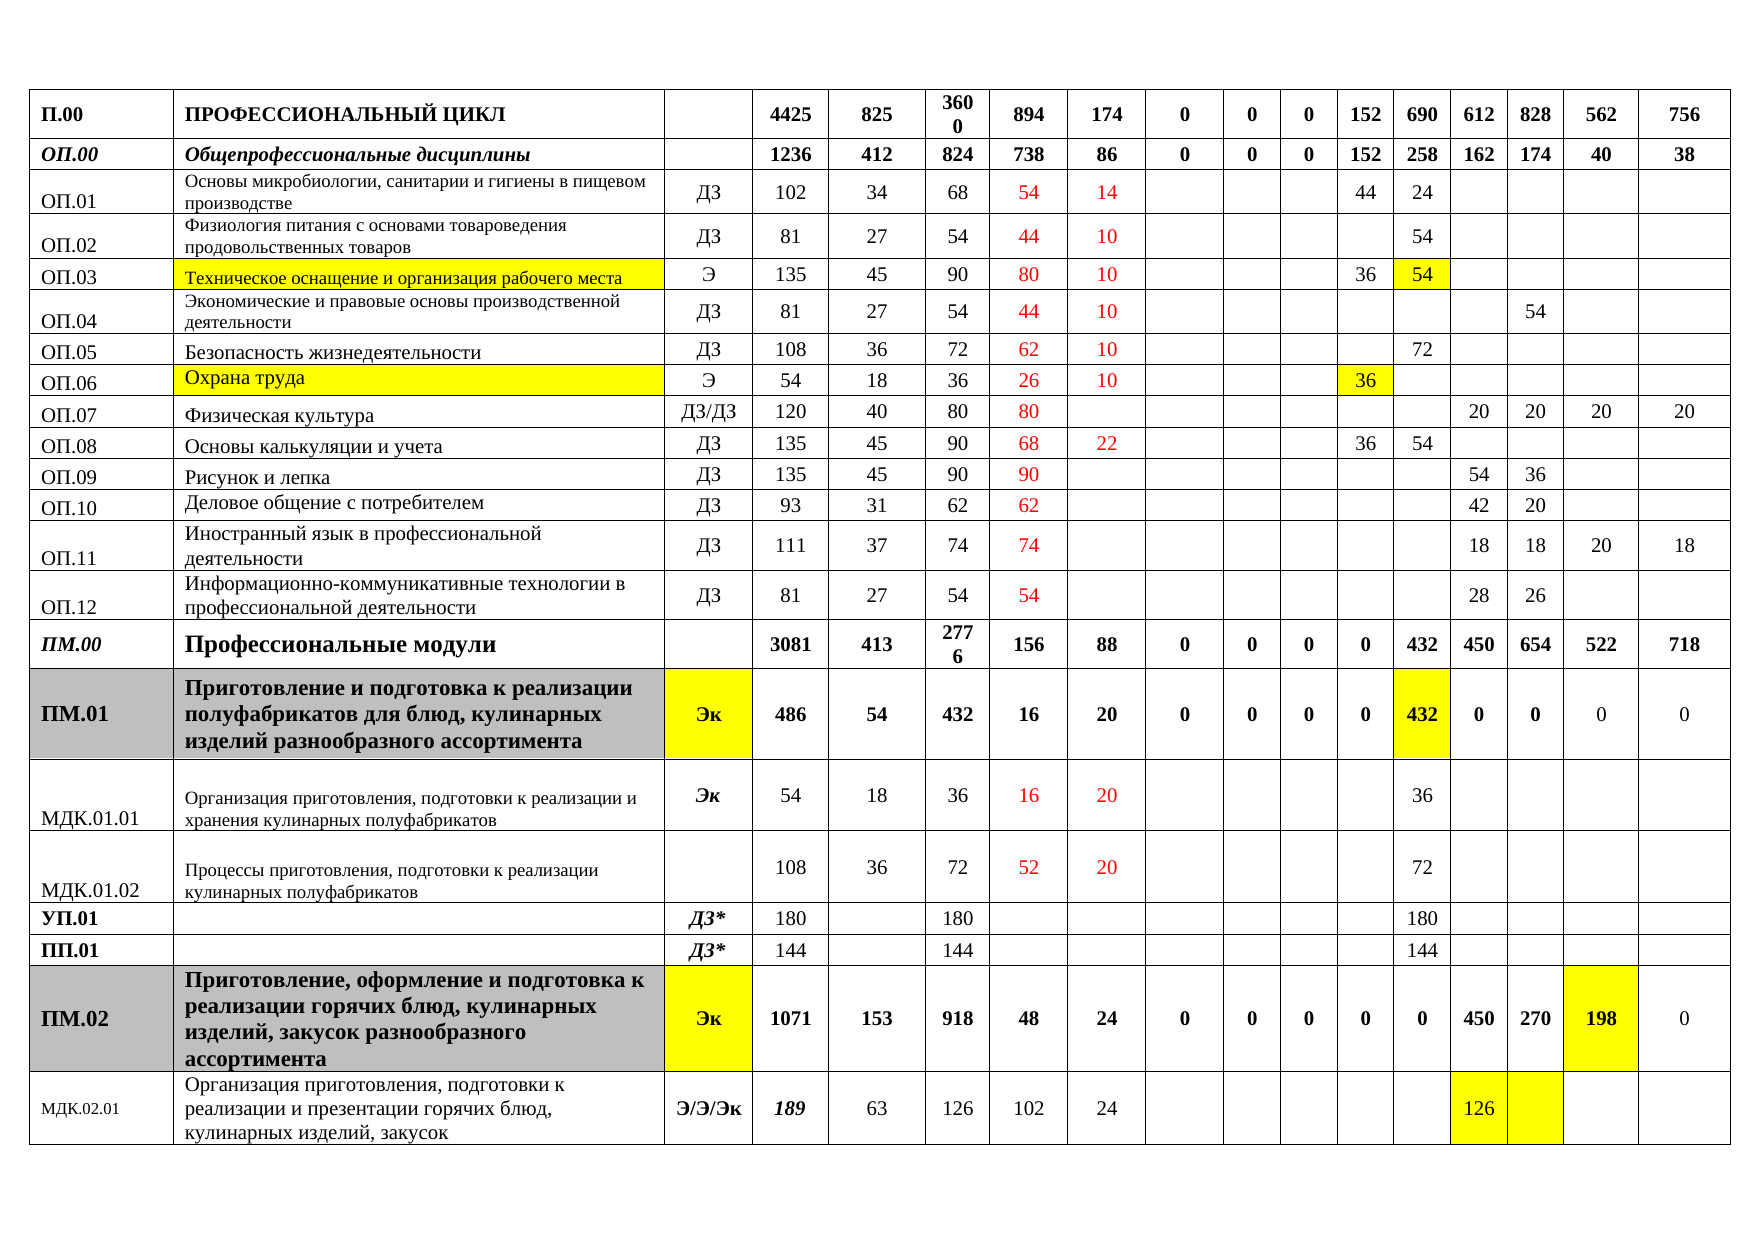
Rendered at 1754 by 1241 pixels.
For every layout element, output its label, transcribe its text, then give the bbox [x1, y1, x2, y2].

table_cell [1451, 214, 1507, 257]
table_cell 20 [1068, 669, 1145, 758]
table_cell [1508, 170, 1563, 213]
table_cell 36 [829, 831, 925, 902]
table_cell 52 [990, 831, 1067, 902]
table_cell [1508, 903, 1563, 933]
table_cell 102 [753, 170, 828, 213]
table_cell Техническое оснащение и организация рабочего места [174, 259, 664, 289]
table_cell [1338, 521, 1393, 569]
table_cell ПМ.00 [30, 620, 173, 668]
table_cell ОП.09 [30, 459, 173, 489]
table_cell [1394, 1072, 1450, 1144]
table_cell Безопасность жизнедеятельности [174, 334, 664, 364]
table_cell [1639, 760, 1730, 830]
table_cell [1281, 935, 1337, 965]
table_cell МДК.02.01 [30, 1072, 173, 1144]
table_cell 0 [1146, 139, 1223, 169]
table_cell [1564, 935, 1638, 965]
table_cell 31 [829, 490, 925, 520]
table_cell 86 [1068, 139, 1145, 169]
table_cell [174, 935, 664, 965]
table_cell 27 [829, 214, 925, 257]
table_cell 180 [926, 903, 989, 933]
table_cell [1564, 571, 1638, 619]
table_cell 0 [1338, 966, 1393, 1071]
table_cell [1564, 459, 1638, 489]
table_cell [1146, 459, 1223, 489]
table_cell [1564, 760, 1638, 830]
table_cell [1394, 521, 1450, 569]
table_cell 45 [829, 459, 925, 489]
table_cell Организация приготовления, подготовки к реализации и хранения кулинарных полуфабрикатов [174, 760, 664, 830]
table_cell [1451, 428, 1507, 458]
table_cell [1508, 1072, 1563, 1144]
table_cell ОП.06 [30, 365, 173, 395]
table_cell [1146, 259, 1223, 289]
table_cell [1068, 396, 1145, 427]
table_cell 27 [829, 290, 925, 333]
table_cell УП.01 [30, 903, 173, 933]
table_cell ДЗ [665, 214, 752, 257]
table_cell [1224, 490, 1280, 520]
table_cell [1068, 903, 1145, 933]
table_cell Э [665, 259, 752, 289]
table_cell 44 [1338, 170, 1393, 213]
table_cell 894 [990, 90, 1067, 138]
table_cell ПРОФЕССИОНАЛЬНЫЙ ЦИКЛ [174, 90, 664, 138]
table_cell 37 [829, 521, 925, 569]
table_cell ДЗ [665, 334, 752, 364]
table_cell 36 [1338, 428, 1393, 458]
table_cell Профессиональные модули [174, 620, 664, 668]
table_cell 54 [753, 760, 828, 830]
table_cell 38 [1639, 139, 1730, 169]
table_cell [1338, 935, 1393, 965]
table_cell 3081 [753, 620, 828, 668]
table_cell 126 [1451, 1072, 1507, 1144]
table_cell 72 [1394, 831, 1450, 902]
table_cell [1639, 214, 1730, 257]
table_cell 412 [829, 139, 925, 169]
table_cell 258 [1394, 139, 1450, 169]
table_cell 174 [1508, 139, 1563, 169]
table_cell [1338, 1072, 1393, 1144]
table_cell 0 [1146, 669, 1223, 758]
table_cell 0 [1146, 966, 1223, 1071]
table_cell [1564, 1072, 1638, 1144]
table_cell [1338, 459, 1393, 489]
table_cell [1281, 459, 1337, 489]
table_cell 44 [990, 290, 1067, 333]
table_cell 10 [1068, 365, 1145, 395]
table_cell Приготовление и подготовка к реализации полуфабрикатов для блюд, кулинарных изделий разнообразного ассортимента [174, 669, 664, 758]
table_cell 44 [990, 214, 1067, 257]
table_cell Информационно-коммуникативные технологии в профессиональной деятельности [174, 571, 664, 619]
table_cell 1071 [753, 966, 828, 1071]
table_cell Э/Э/Эк [665, 1072, 752, 1144]
table_cell [1281, 1072, 1337, 1144]
table_cell 0 [1224, 139, 1280, 169]
table_cell 0 [1639, 669, 1730, 758]
table_cell [1068, 571, 1145, 619]
table_cell 189 [753, 1072, 828, 1144]
table_cell [1639, 935, 1730, 965]
table_cell 180 [1394, 903, 1450, 933]
table_cell [1281, 396, 1337, 427]
table_cell [1639, 831, 1730, 902]
table_cell ОП.03 [30, 259, 173, 289]
table_cell [1146, 521, 1223, 569]
table_cell [1146, 290, 1223, 333]
table_cell [665, 90, 752, 138]
table_cell [1146, 428, 1223, 458]
table_cell [1146, 903, 1223, 933]
table_cell 72 [1394, 334, 1450, 364]
table_cell [1281, 490, 1337, 520]
table_cell 152 [1338, 139, 1393, 169]
table_cell ПМ.01 [30, 669, 173, 758]
table_cell [1281, 214, 1337, 257]
table_cell 80 [990, 396, 1067, 427]
table_cell 0 [1508, 669, 1563, 758]
table_cell [1508, 365, 1563, 395]
table_cell [1564, 334, 1638, 364]
table_cell 102 [990, 1072, 1067, 1144]
table_cell [1451, 290, 1507, 333]
table_cell 22 [1068, 428, 1145, 458]
table_cell 20 [1068, 760, 1145, 830]
table_cell [1224, 428, 1280, 458]
table_cell [1451, 170, 1507, 213]
table_cell 48 [990, 966, 1067, 1071]
table_cell ОП.02 [30, 214, 173, 257]
table_cell 54 [1451, 459, 1507, 489]
table_cell [1281, 760, 1337, 830]
table_cell 144 [926, 935, 989, 965]
table_cell 20 [1564, 521, 1638, 569]
table_cell 756 [1639, 90, 1730, 138]
table_cell 36 [1338, 365, 1393, 395]
table_cell Эк [665, 966, 752, 1071]
table_cell [1564, 214, 1638, 257]
table_cell ДЗ [665, 521, 752, 569]
table_cell 0 [1394, 966, 1450, 1071]
table_cell [1338, 571, 1393, 619]
table_cell [1508, 935, 1563, 965]
table_cell 93 [753, 490, 828, 520]
table_cell 918 [926, 966, 989, 1071]
table_cell 718 [1639, 620, 1730, 668]
table_cell 34 [829, 170, 925, 213]
table_cell 81 [753, 214, 828, 257]
table_cell Физическая культура [174, 396, 664, 427]
table_cell 26 [990, 365, 1067, 395]
table_cell 108 [753, 334, 828, 364]
table_cell ПП.01 [30, 935, 173, 965]
table_cell 654 [1508, 620, 1563, 668]
table_cell 90 [926, 459, 989, 489]
table_cell ДЗ [665, 170, 752, 213]
table_cell [1281, 521, 1337, 569]
table_cell ДЗ [665, 490, 752, 520]
table_cell 824 [926, 139, 989, 169]
table_cell Эк [665, 760, 752, 830]
table_cell Охрана труда [174, 365, 664, 395]
table_cell 126 [926, 1072, 989, 1144]
table_cell [1224, 831, 1280, 902]
table_cell 54 [829, 669, 925, 758]
table_cell [1338, 396, 1393, 427]
table_cell [1639, 259, 1730, 289]
table_cell ДЗ [665, 459, 752, 489]
table_cell 0 [1146, 620, 1223, 668]
table_cell [1146, 214, 1223, 257]
table_cell 162 [1451, 139, 1507, 169]
table_cell 54 [1394, 214, 1450, 257]
table_cell 690 [1394, 90, 1450, 138]
table_cell [1338, 831, 1393, 902]
table_cell [1281, 903, 1337, 933]
table_cell [1564, 903, 1638, 933]
table_cell [1224, 1072, 1280, 1144]
table_cell 0 [1564, 669, 1638, 758]
table_cell ОП.05 [30, 334, 173, 364]
table_cell 40 [1564, 139, 1638, 169]
table_cell 135 [753, 428, 828, 458]
table_cell 111 [753, 521, 828, 569]
table_cell 135 [753, 259, 828, 289]
table_cell Основы микробиологии, санитарии и гигиены в пищевом производстве [174, 170, 664, 213]
table_cell 2776 [926, 620, 989, 668]
table_cell [1564, 365, 1638, 395]
table_cell 36 [829, 334, 925, 364]
table_cell ДЗ* [665, 935, 752, 965]
table_cell 45 [829, 259, 925, 289]
table_cell [665, 139, 752, 169]
table_cell 40 [829, 396, 925, 427]
table_cell [1224, 760, 1280, 830]
table_cell [1451, 903, 1507, 933]
table_cell 120 [753, 396, 828, 427]
table_cell Деловое общение с потребителем [174, 490, 664, 520]
table_cell [1564, 259, 1638, 289]
table_cell ДЗ [665, 571, 752, 619]
table_cell 0 [1224, 90, 1280, 138]
table_cell 54 [1394, 428, 1450, 458]
table_cell 10 [1068, 214, 1145, 257]
table_cell 486 [753, 669, 828, 758]
table_cell [1224, 334, 1280, 364]
table_cell [1394, 290, 1450, 333]
table_cell Организация приготовления, подготовки к реализации и презентации горячих блюд, кулинарных изделий, закусок [174, 1072, 664, 1144]
table_cell [1508, 760, 1563, 830]
table_cell 36 [1338, 259, 1393, 289]
table_cell ДЗ [665, 428, 752, 458]
table_cell [1508, 831, 1563, 902]
table_cell Общепрофессиональные дисциплины [174, 139, 664, 169]
table_cell [1639, 170, 1730, 213]
table_cell 180 [753, 903, 828, 933]
table_cell 68 [926, 170, 989, 213]
table_cell [1338, 903, 1393, 933]
table_cell [1338, 290, 1393, 333]
table_cell 54 [1508, 290, 1563, 333]
table_cell 18 [829, 760, 925, 830]
table_cell 90 [926, 428, 989, 458]
table_cell [1224, 935, 1280, 965]
table_cell [1068, 935, 1145, 965]
table_cell ОП.10 [30, 490, 173, 520]
table_cell 20 [1508, 490, 1563, 520]
table_cell 0 [1146, 90, 1223, 138]
table_cell [990, 903, 1067, 933]
table_cell [829, 935, 925, 965]
table_cell [990, 935, 1067, 965]
table_cell [1146, 334, 1223, 364]
table_cell 54 [990, 170, 1067, 213]
table_cell [1451, 365, 1507, 395]
table_cell 450 [1451, 966, 1507, 1071]
table_cell [1146, 490, 1223, 520]
table_cell [1146, 935, 1223, 965]
table_cell 3600 [926, 90, 989, 138]
table_cell [1394, 459, 1450, 489]
table_cell [1508, 259, 1563, 289]
table_cell [1564, 831, 1638, 902]
table_cell 156 [990, 620, 1067, 668]
table_cell 10 [1068, 290, 1145, 333]
table_cell 54 [926, 571, 989, 619]
table_cell 72 [926, 831, 989, 902]
table_cell [1146, 1072, 1223, 1144]
table_cell 0 [1281, 966, 1337, 1071]
table_cell 738 [990, 139, 1067, 169]
table_cell [1639, 571, 1730, 619]
table_cell 0 [1224, 966, 1280, 1071]
table_cell [1068, 459, 1145, 489]
table_cell [174, 903, 664, 933]
table_cell 20 [1639, 396, 1730, 427]
table_cell [665, 831, 752, 902]
table_cell [1564, 290, 1638, 333]
table_cell [1224, 365, 1280, 395]
table_cell 90 [926, 259, 989, 289]
table_cell 18 [1451, 521, 1507, 569]
table_cell 20 [1068, 831, 1145, 902]
table_cell 68 [990, 428, 1067, 458]
table_cell П.00 [30, 90, 173, 138]
table_cell [1508, 428, 1563, 458]
table_cell [1224, 903, 1280, 933]
table_cell 18 [1508, 521, 1563, 569]
table_cell [1224, 396, 1280, 427]
table_cell [1338, 760, 1393, 830]
table_cell [1224, 571, 1280, 619]
table_cell 10 [1068, 334, 1145, 364]
table_cell 18 [1639, 521, 1730, 569]
table_cell Процессы приготовления, подготовки к реализации кулинарных полуфабрикатов [174, 831, 664, 902]
table_cell 54 [1394, 259, 1450, 289]
table_cell 54 [926, 290, 989, 333]
table_cell [1146, 831, 1223, 902]
table_cell [1281, 831, 1337, 902]
table_cell [1224, 459, 1280, 489]
table_cell ДЗ/ДЗ [665, 396, 752, 427]
table_cell ОП.00 [30, 139, 173, 169]
table_cell ОП.01 [30, 170, 173, 213]
table_cell 36 [1394, 760, 1450, 830]
table_cell [1281, 259, 1337, 289]
table_cell 10 [1068, 259, 1145, 289]
table_cell ПМ.02 [30, 966, 173, 1071]
table_cell 80 [926, 396, 989, 427]
table_cell [1564, 490, 1638, 520]
table_cell [829, 903, 925, 933]
table_cell 562 [1564, 90, 1638, 138]
table_cell 36 [926, 365, 989, 395]
table_cell 42 [1451, 490, 1507, 520]
table_cell 450 [1451, 620, 1507, 668]
table_cell [1639, 903, 1730, 933]
table_cell 20 [1508, 396, 1563, 427]
table_cell 54 [990, 571, 1067, 619]
table_cell 4425 [753, 90, 828, 138]
table_cell 825 [829, 90, 925, 138]
table_cell ОП.08 [30, 428, 173, 458]
table_cell [1639, 490, 1730, 520]
table_cell 612 [1451, 90, 1507, 138]
table_cell [1146, 571, 1223, 619]
table_cell [1146, 760, 1223, 830]
table_cell 432 [1394, 669, 1450, 758]
table_cell 522 [1564, 620, 1638, 668]
table_cell 14 [1068, 170, 1145, 213]
table_cell 0 [1281, 620, 1337, 668]
table_cell ОП.12 [30, 571, 173, 619]
table_cell 36 [926, 760, 989, 830]
table_cell Иностранный язык в профессиональной деятельности [174, 521, 664, 569]
table_cell 20 [1564, 396, 1638, 427]
table_cell 74 [926, 521, 989, 569]
table_cell [1451, 760, 1507, 830]
table_cell [1281, 290, 1337, 333]
table_cell [1451, 259, 1507, 289]
table_cell 27 [829, 571, 925, 619]
table_cell 828 [1508, 90, 1563, 138]
table_cell Эк [665, 669, 752, 758]
table_cell [1338, 490, 1393, 520]
table_cell 45 [829, 428, 925, 458]
table_cell [1338, 334, 1393, 364]
table_cell 88 [1068, 620, 1145, 668]
table_cell ОП.04 [30, 290, 173, 333]
table_cell 80 [990, 259, 1067, 289]
table_cell 28 [1451, 571, 1507, 619]
table_cell 81 [753, 290, 828, 333]
table_cell 174 [1068, 90, 1145, 138]
table_cell [1281, 428, 1337, 458]
table_cell [1451, 935, 1507, 965]
table_cell 0 [1281, 139, 1337, 169]
table_cell Э [665, 365, 752, 395]
table_cell [1224, 214, 1280, 257]
table_cell [1338, 214, 1393, 257]
table_cell 63 [829, 1072, 925, 1144]
table_cell 0 [1451, 669, 1507, 758]
table_cell 0 [1224, 669, 1280, 758]
table_cell МДК.01.02 [30, 831, 173, 902]
table_cell 36 [1508, 459, 1563, 489]
table_cell [1146, 170, 1223, 213]
table_cell 18 [829, 365, 925, 395]
table_cell 54 [926, 214, 989, 257]
table_cell [1281, 571, 1337, 619]
table_cell 0 [1224, 620, 1280, 668]
table_cell 62 [990, 334, 1067, 364]
table_cell 0 [1338, 620, 1393, 668]
table_cell 24 [1068, 1072, 1145, 1144]
table_cell 81 [753, 571, 828, 619]
table_cell [1639, 459, 1730, 489]
table_cell [1564, 428, 1638, 458]
table_cell Приготовление, оформление и подготовка к реализации горячих блюд, кулинарных изделий, закусок разнообразного ассортимента [174, 966, 664, 1071]
table_cell ДЗ* [665, 903, 752, 933]
table_cell [1451, 831, 1507, 902]
table_cell [1639, 290, 1730, 333]
table_cell 62 [990, 490, 1067, 520]
table_cell ОП.07 [30, 396, 173, 427]
table_cell [1639, 1072, 1730, 1144]
table_cell 90 [990, 459, 1067, 489]
table_cell [1394, 365, 1450, 395]
table_cell [1639, 334, 1730, 364]
table_cell [1281, 334, 1337, 364]
table_cell 0 [1338, 669, 1393, 758]
table_cell [1394, 396, 1450, 427]
table_cell Физиология питания с основами товароведения продовольственных товаров [174, 214, 664, 257]
table_cell Основы калькуляции и учета [174, 428, 664, 458]
table_cell ОП.11 [30, 521, 173, 569]
table_cell 0 [1281, 669, 1337, 758]
table_cell 432 [1394, 620, 1450, 668]
table_cell [1508, 214, 1563, 257]
table_cell [1146, 396, 1223, 427]
table_cell 144 [1394, 935, 1450, 965]
table_cell 413 [829, 620, 925, 668]
table_cell [1508, 334, 1563, 364]
table_cell [1068, 521, 1145, 569]
table_cell 270 [1508, 966, 1563, 1071]
table_cell [1224, 170, 1280, 213]
table_cell 1236 [753, 139, 828, 169]
table_cell Экономические и правовые основы производственной деятельности [174, 290, 664, 333]
table_cell [1068, 490, 1145, 520]
table_cell 24 [1394, 170, 1450, 213]
table_cell 16 [990, 669, 1067, 758]
table_cell 74 [990, 521, 1067, 569]
table_cell 108 [753, 831, 828, 902]
table_cell 144 [753, 935, 828, 965]
table_cell 24 [1068, 966, 1145, 1071]
table_cell МДК.01.01 [30, 760, 173, 830]
table_cell 54 [753, 365, 828, 395]
table_cell [1146, 365, 1223, 395]
table_cell [1224, 259, 1280, 289]
table_cell 432 [926, 669, 989, 758]
table_cell [1281, 170, 1337, 213]
table_cell [1224, 290, 1280, 333]
table_cell 0 [1281, 90, 1337, 138]
table_cell Рисунок и лепка [174, 459, 664, 489]
table_cell 26 [1508, 571, 1563, 619]
table_cell [1394, 571, 1450, 619]
table_cell [1394, 490, 1450, 520]
table_cell [1281, 365, 1337, 395]
table_cell 135 [753, 459, 828, 489]
table_cell 198 [1564, 966, 1638, 1071]
table_cell 62 [926, 490, 989, 520]
table_cell [1639, 365, 1730, 395]
table_cell [1224, 521, 1280, 569]
table_cell 20 [1451, 396, 1507, 427]
table_cell [1639, 428, 1730, 458]
table_cell 153 [829, 966, 925, 1071]
table_cell 0 [1639, 966, 1730, 1071]
table_cell 16 [990, 760, 1067, 830]
table_cell 72 [926, 334, 989, 364]
table_cell [1451, 334, 1507, 364]
table_cell [1564, 170, 1638, 213]
table_cell 152 [1338, 90, 1393, 138]
table_cell ДЗ [665, 290, 752, 333]
table_cell [665, 620, 752, 668]
